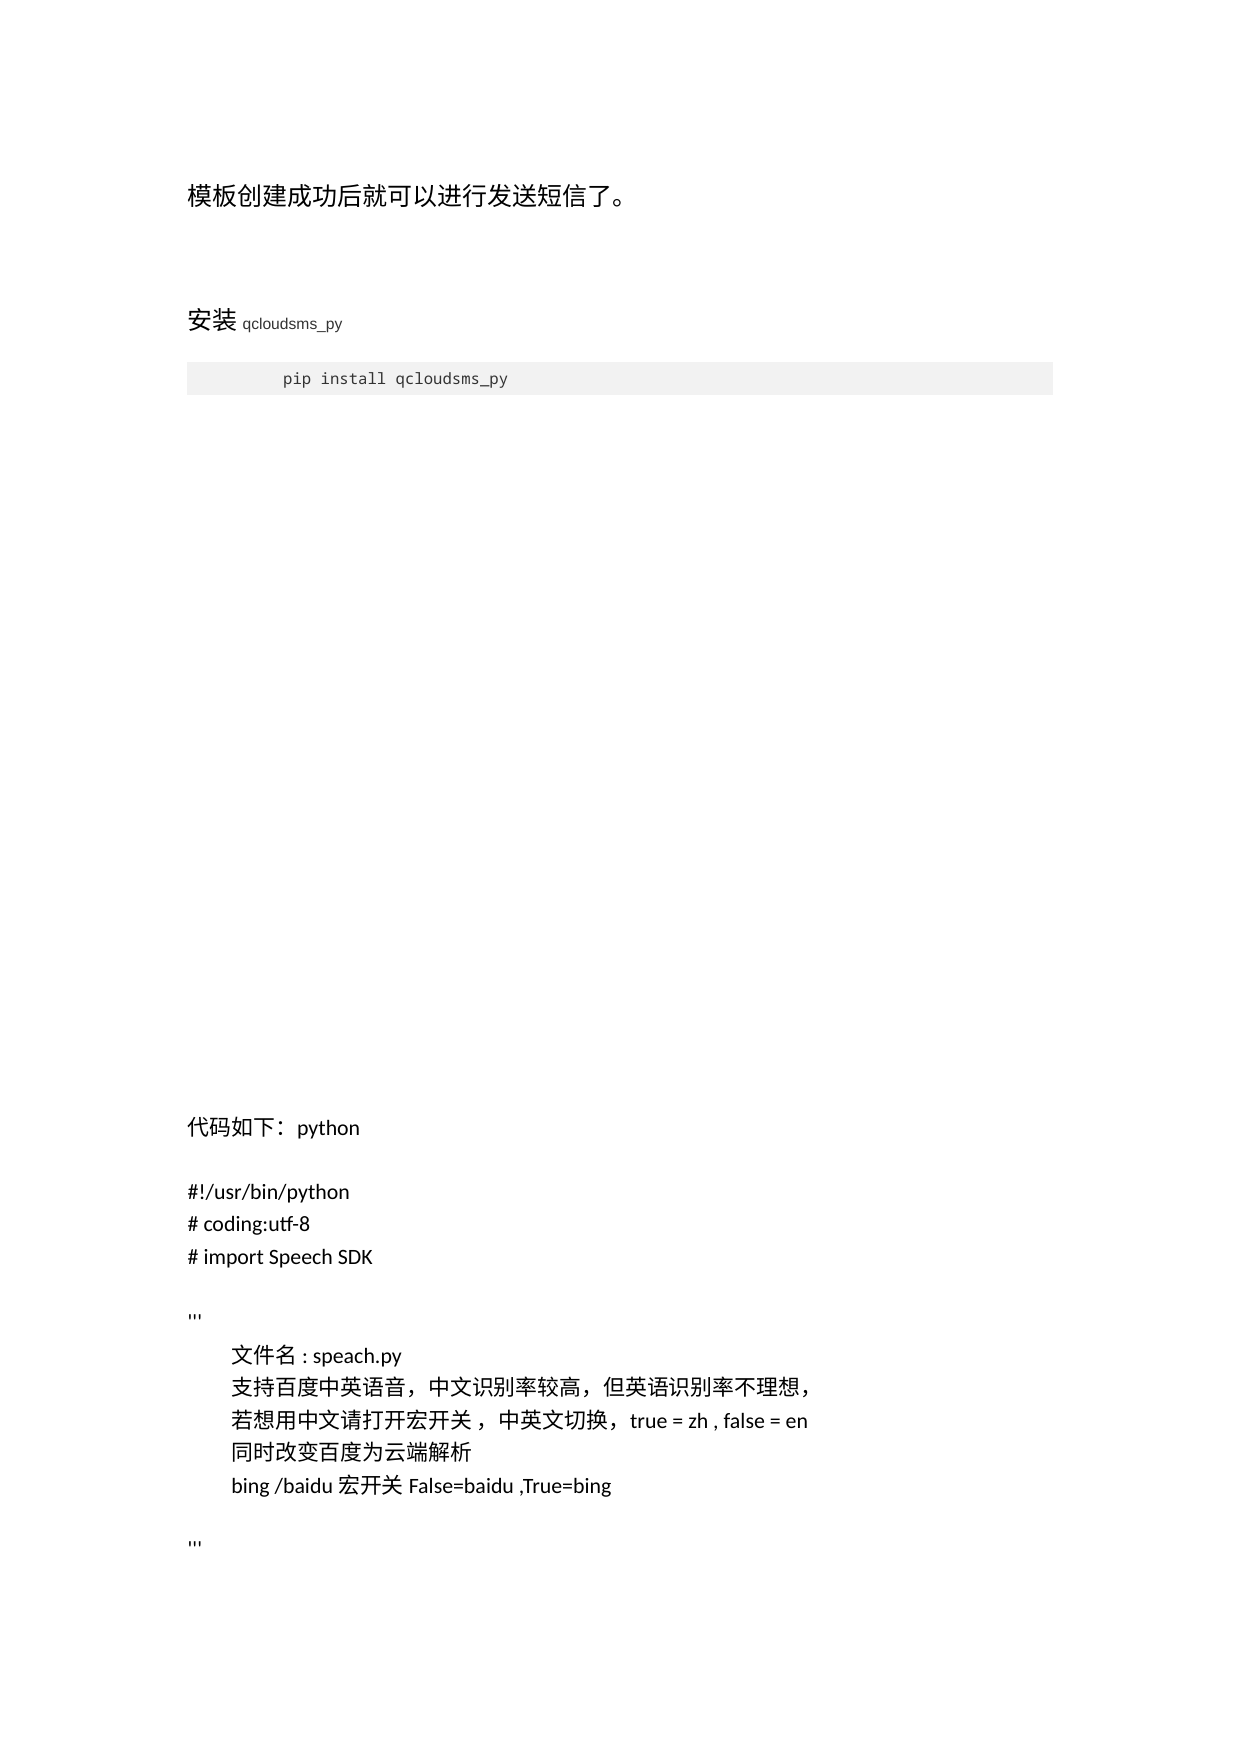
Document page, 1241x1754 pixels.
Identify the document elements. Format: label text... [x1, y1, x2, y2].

text 模板创建成功后就可以进行发送短信了。 [187, 162, 1053, 227]
text 支持百度中英语音，中文识别率较高，但英语识别率不理想， [187, 1370, 1053, 1402]
text 安装qcloudsms_py [187, 286, 1053, 351]
text ''' [187, 1305, 1053, 1337]
text 若想用中文请打开宏开关 ，中英文切换，true = zh , false = en [187, 1402, 1053, 1435]
text 同时改变百度为云端解析 [187, 1435, 1053, 1467]
text ''' [187, 1532, 1053, 1565]
text bing /baidu 宏开关 False=baidu ,True=bing [187, 1467, 1053, 1500]
text #!/usr/bin/python [187, 1175, 1053, 1207]
text pip install qcloudsms_py [187, 362, 1053, 395]
text 代码如下：python [187, 1110, 1053, 1142]
text 文件名 : speach.py [187, 1337, 1053, 1370]
text # import Speech SDK [187, 1240, 1053, 1272]
text # coding:utf-8 [187, 1207, 1053, 1240]
